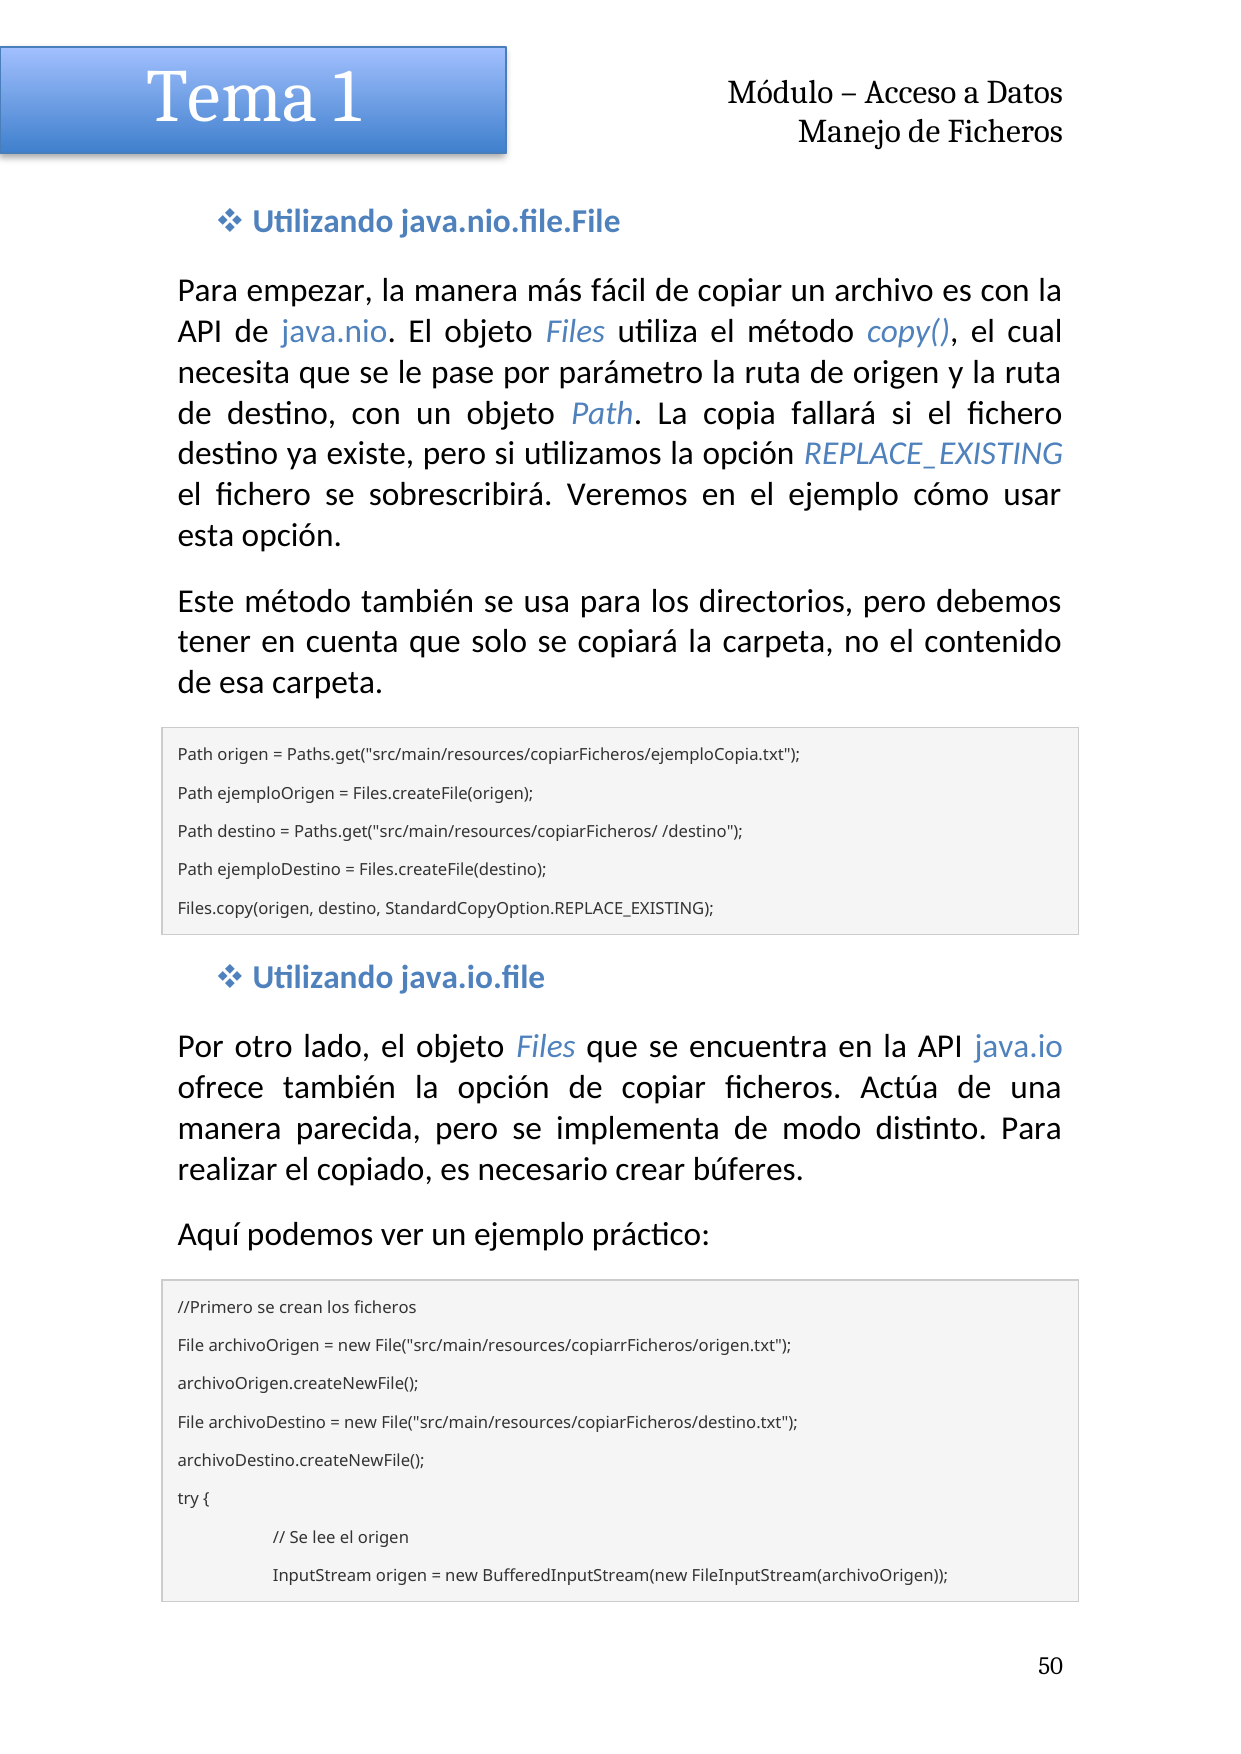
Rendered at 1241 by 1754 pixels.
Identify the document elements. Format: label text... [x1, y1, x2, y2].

text //Primero se crean los ficheros [163, 1281, 1078, 1317]
text File archivoDestino = new File("src/main/resources/copiarFicheros/destino.txt"); [163, 1394, 1078, 1432]
subtitle Utilizando java.nio.file.File [215, 200, 1063, 241]
text InputStream origen = new BufferedInputStream(new FileInputStream(archivoOrigen)); [163, 1547, 1078, 1601]
text Aquí podemos ver un ejemplo práctico: [177, 1213, 1063, 1254]
subtitle Utilizando java.io.file [215, 956, 1063, 997]
text archivoDestino.createNewFile(); [163, 1432, 1078, 1471]
text Path origen = Paths.get("src/main/resources/copiarFicheros/ejemploCopia.txt"); [163, 728, 1078, 765]
text Path destino = Paths.get("src/main/resources/copiarFicheros/ /destino"); [163, 803, 1078, 842]
text Path ejemploOrigen = Files.createFile(origen); [163, 765, 1078, 803]
text Files.copy(origen, destino, StandardCopyOption.REPLACE_EXISTING); [163, 880, 1078, 934]
text // Se lee el origen [163, 1509, 1078, 1547]
text try { [163, 1471, 1078, 1509]
text archivoOrigen.createNewFile(); [163, 1356, 1078, 1394]
text Este método también se usa para los directorios, pero debemos tener en cuenta que solo se copiará la carpeta, no el contenido de esa carpeta. [177, 579, 1063, 702]
text Path ejemploDestino = Files.createFile(destino); [163, 842, 1078, 880]
text Por otro lado, el objeto Files que se encuentra en la API java.io ofrece también la opción de copiar ficheros. Actúa de una manera parecida, pero se implementa de modo distinto. Para realizar el copiado, es necesario crear búferes. [177, 1025, 1063, 1188]
text Para empezar, la manera más fácil de copiar un archivo es con la API de java.nio. El objeto Files utiliza el método copy(), el cual necesita que se le pase por parámetro la ruta de origen y la ruta de destino, con un objeto Path. La copia fallará si el fichero destino ya existe, pero si utilizamos la opción REPLACE_EXISTING el fichero se sobrescribirá. Veremos en el ejemplo cómo usar esta opción. [177, 269, 1063, 554]
text File archivoOrigen = new File("src/main/resources/copiarrFicheros/origen.txt"); [163, 1317, 1078, 1356]
